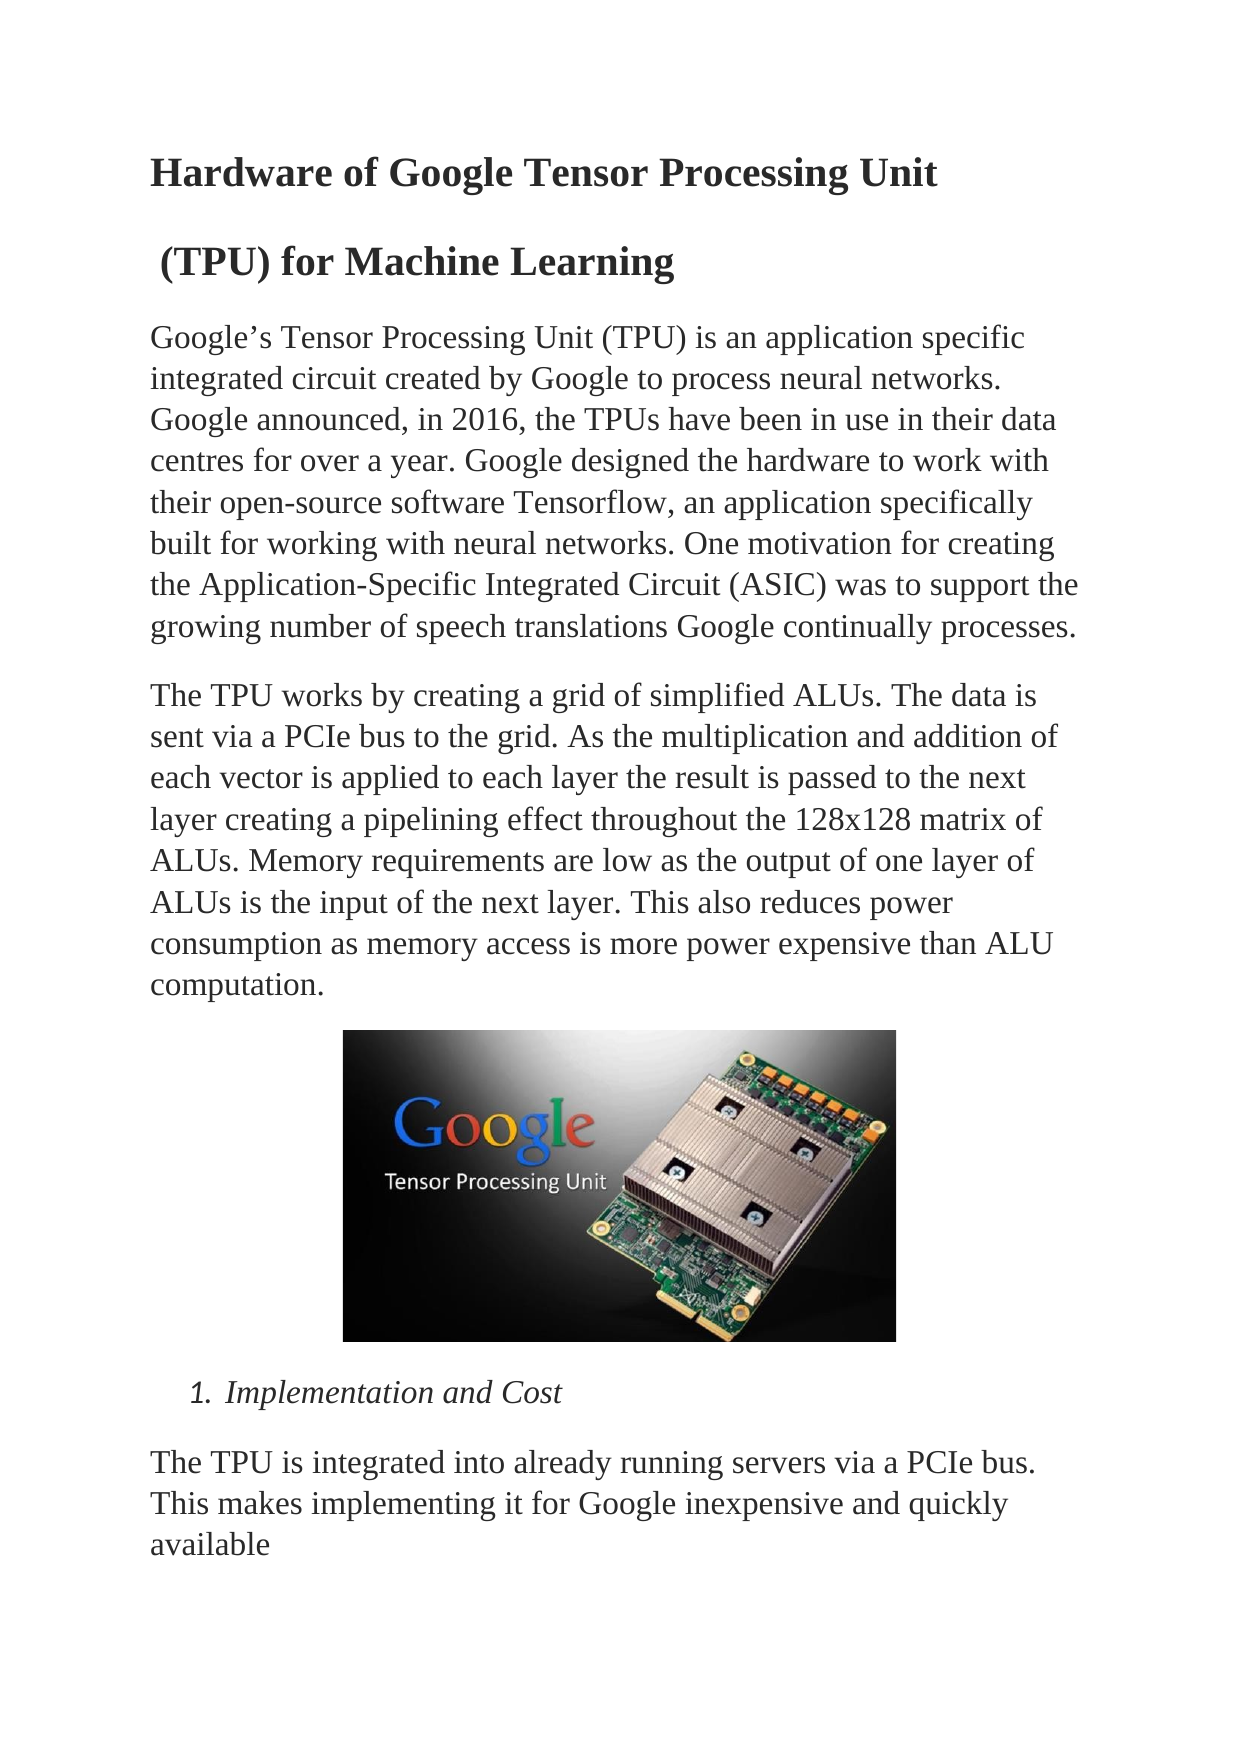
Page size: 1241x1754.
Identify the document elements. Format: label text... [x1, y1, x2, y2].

text The TPU is integrated into already running servers via a PCIe bus. This makes implementing it for Google inexpensive and quickly available [150, 1442, 1092, 1563]
text integrated circuit created by Google to process neural networks. Google announced, in 2016, the TPUs have been in use in their data centres for over a year. Google designed the hardware to work with their open-source software Tensorflow, an application specifically built for working with neural networks. One motivation for creating the Application-Specific Integrated Circuit (ASIC) was to support the growing number of speech translations Google continually processes. [150, 358, 1098, 644]
subtitle Hardware of Google Tensor Processing Unit (TPU) for Machine Learning [150, 148, 1009, 284]
list Implementation and Cost [187, 1371, 1101, 1412]
text The TPU works by creating a grid of simplified ALUs. The data is sent via a PCIe bus to the grid. As the multiplication and addition of each vector is applied to each layer the result is passed to the next layer creating a pipelining effect throughout the 128x128 matrix of ALUs. Memory requirements are low as the output of one layer of ALUs is the input of the next layer. This also reduces power consumption as memory access is more power expensive than ALU computation. [150, 675, 1073, 1003]
text Google’s Tensor Processing Unit (TPU) is an application specific [677, 325, 1101, 355]
text Google’s Tensor Processing Unit (TPU) is an application specific [150, 325, 610, 355]
picture [342, 1030, 897, 1342]
